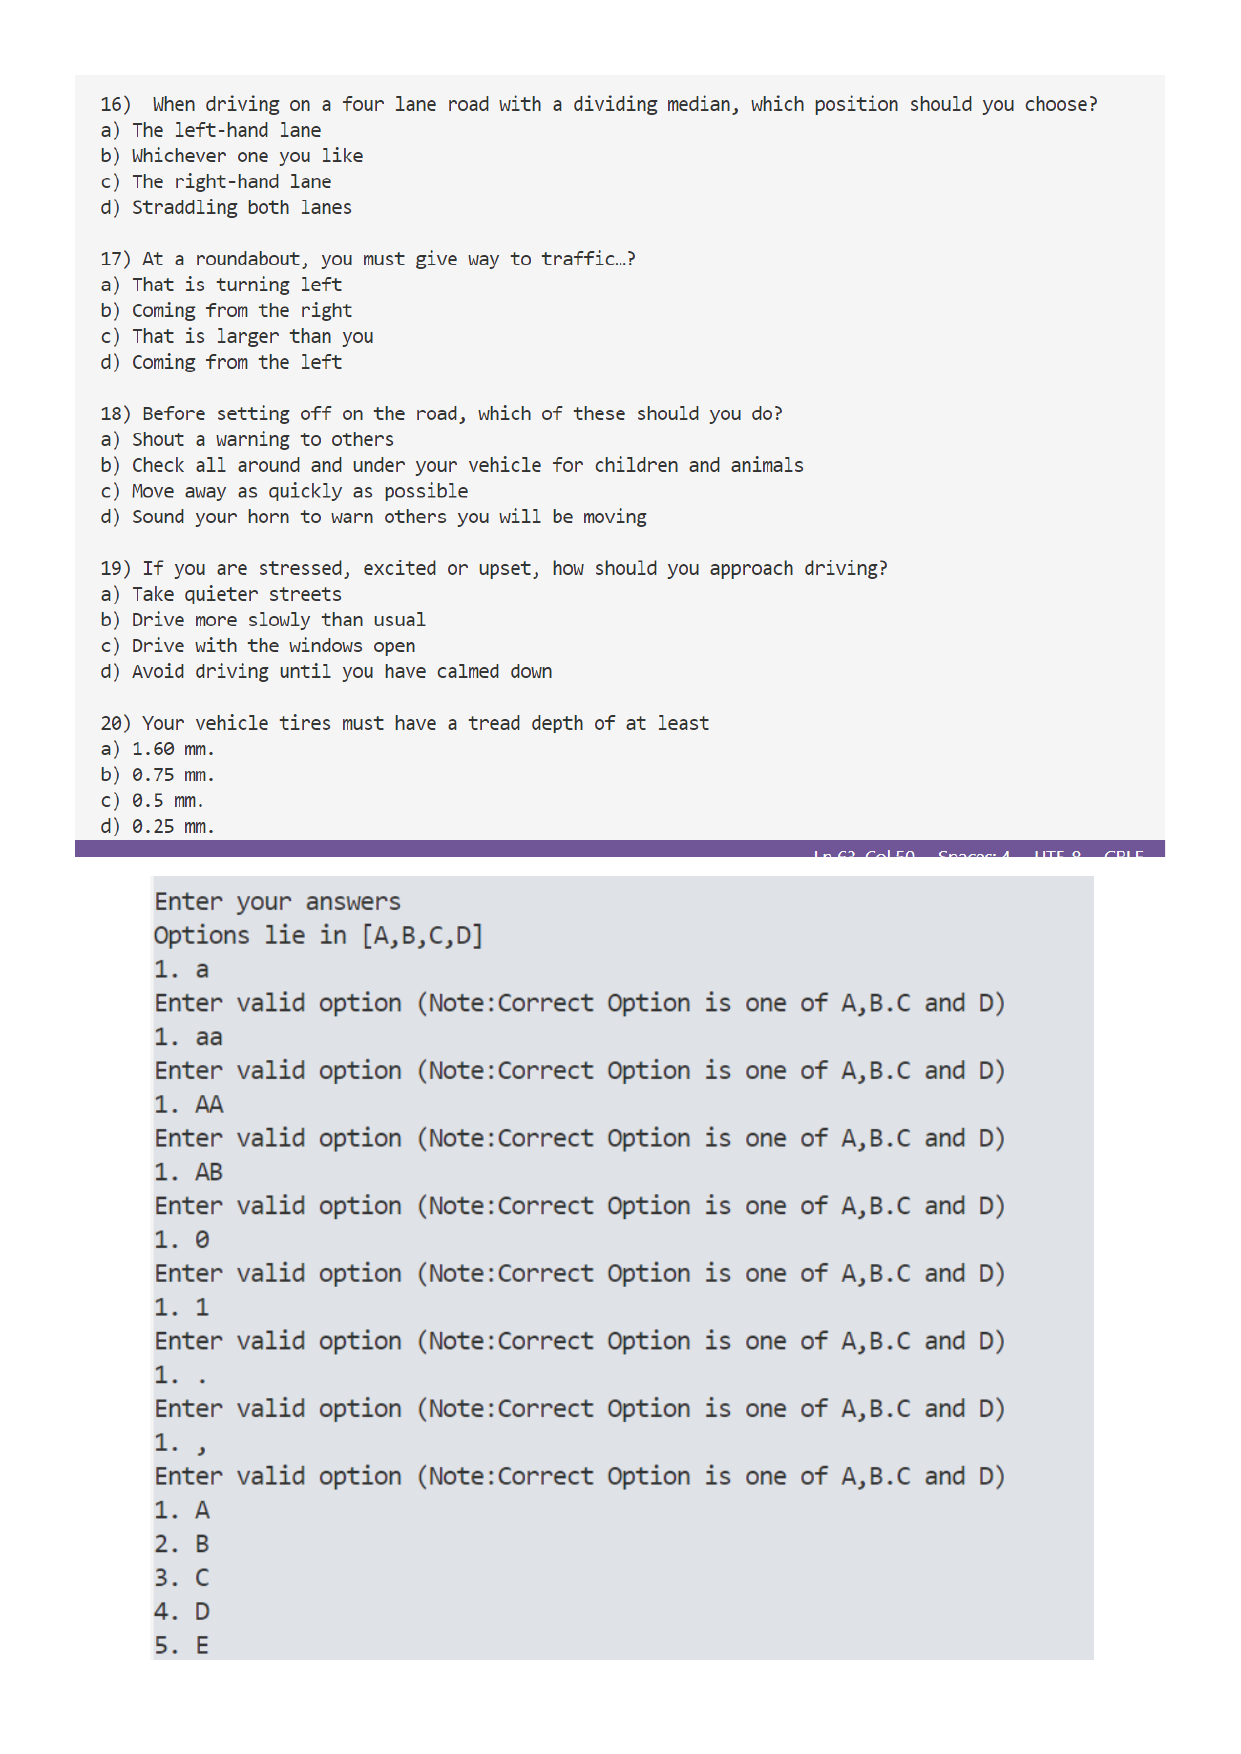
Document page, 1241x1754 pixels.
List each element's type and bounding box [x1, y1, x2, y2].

picture [150, 876, 1094, 1660]
picture [75, 75, 1166, 857]
